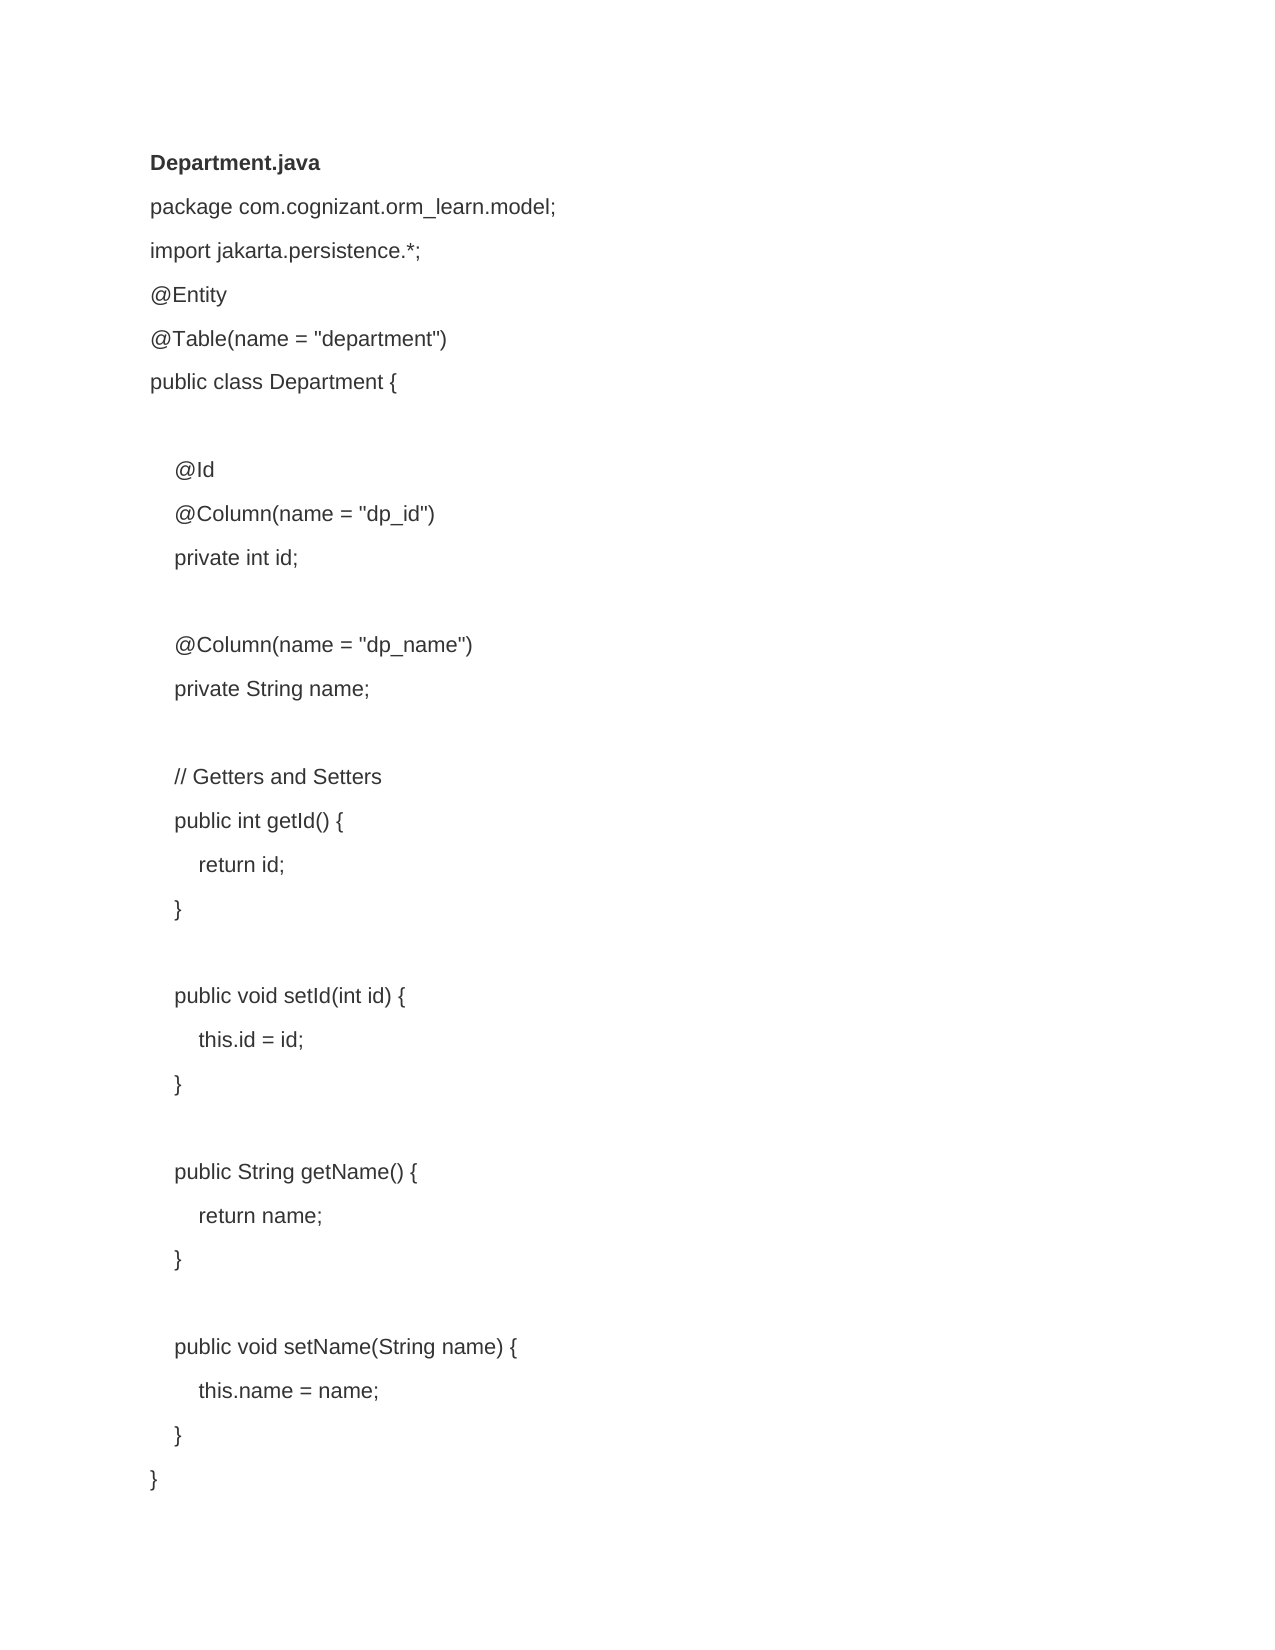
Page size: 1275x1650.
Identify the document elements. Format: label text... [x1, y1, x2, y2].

text public int getId() { [150, 808, 1125, 833]
text } [150, 1466, 1125, 1491]
text private String name; [150, 676, 1125, 701]
text private int id; [150, 545, 1125, 570]
text } [150, 1246, 1125, 1272]
text @Column(name = "dp_id") [150, 501, 1125, 526]
text this.id = id; [150, 1027, 1125, 1052]
text } [150, 1422, 1125, 1447]
text public void setId(int id) { [150, 983, 1125, 1008]
text public class Department { [150, 369, 1125, 394]
text } [150, 1071, 1125, 1096]
text import jakarta.persistence.*; [150, 238, 1125, 263]
text return id; [150, 852, 1125, 877]
text @Entity [150, 282, 1125, 307]
text return name; [150, 1202, 1125, 1228]
text public String getName() { [150, 1159, 1125, 1184]
text this.name = name; [150, 1378, 1125, 1403]
text // Getters and Setters [150, 764, 1125, 789]
text @Table(name = "department") [150, 325, 1125, 351]
text public void setName(String name) { [150, 1334, 1125, 1359]
text package com.cognizant.orm_learn.model; [150, 194, 1125, 219]
text } [150, 896, 1125, 921]
text @Id [150, 457, 1125, 482]
text Department.java [150, 150, 1125, 175]
text @Column(name = "dp_name") [150, 632, 1125, 658]
